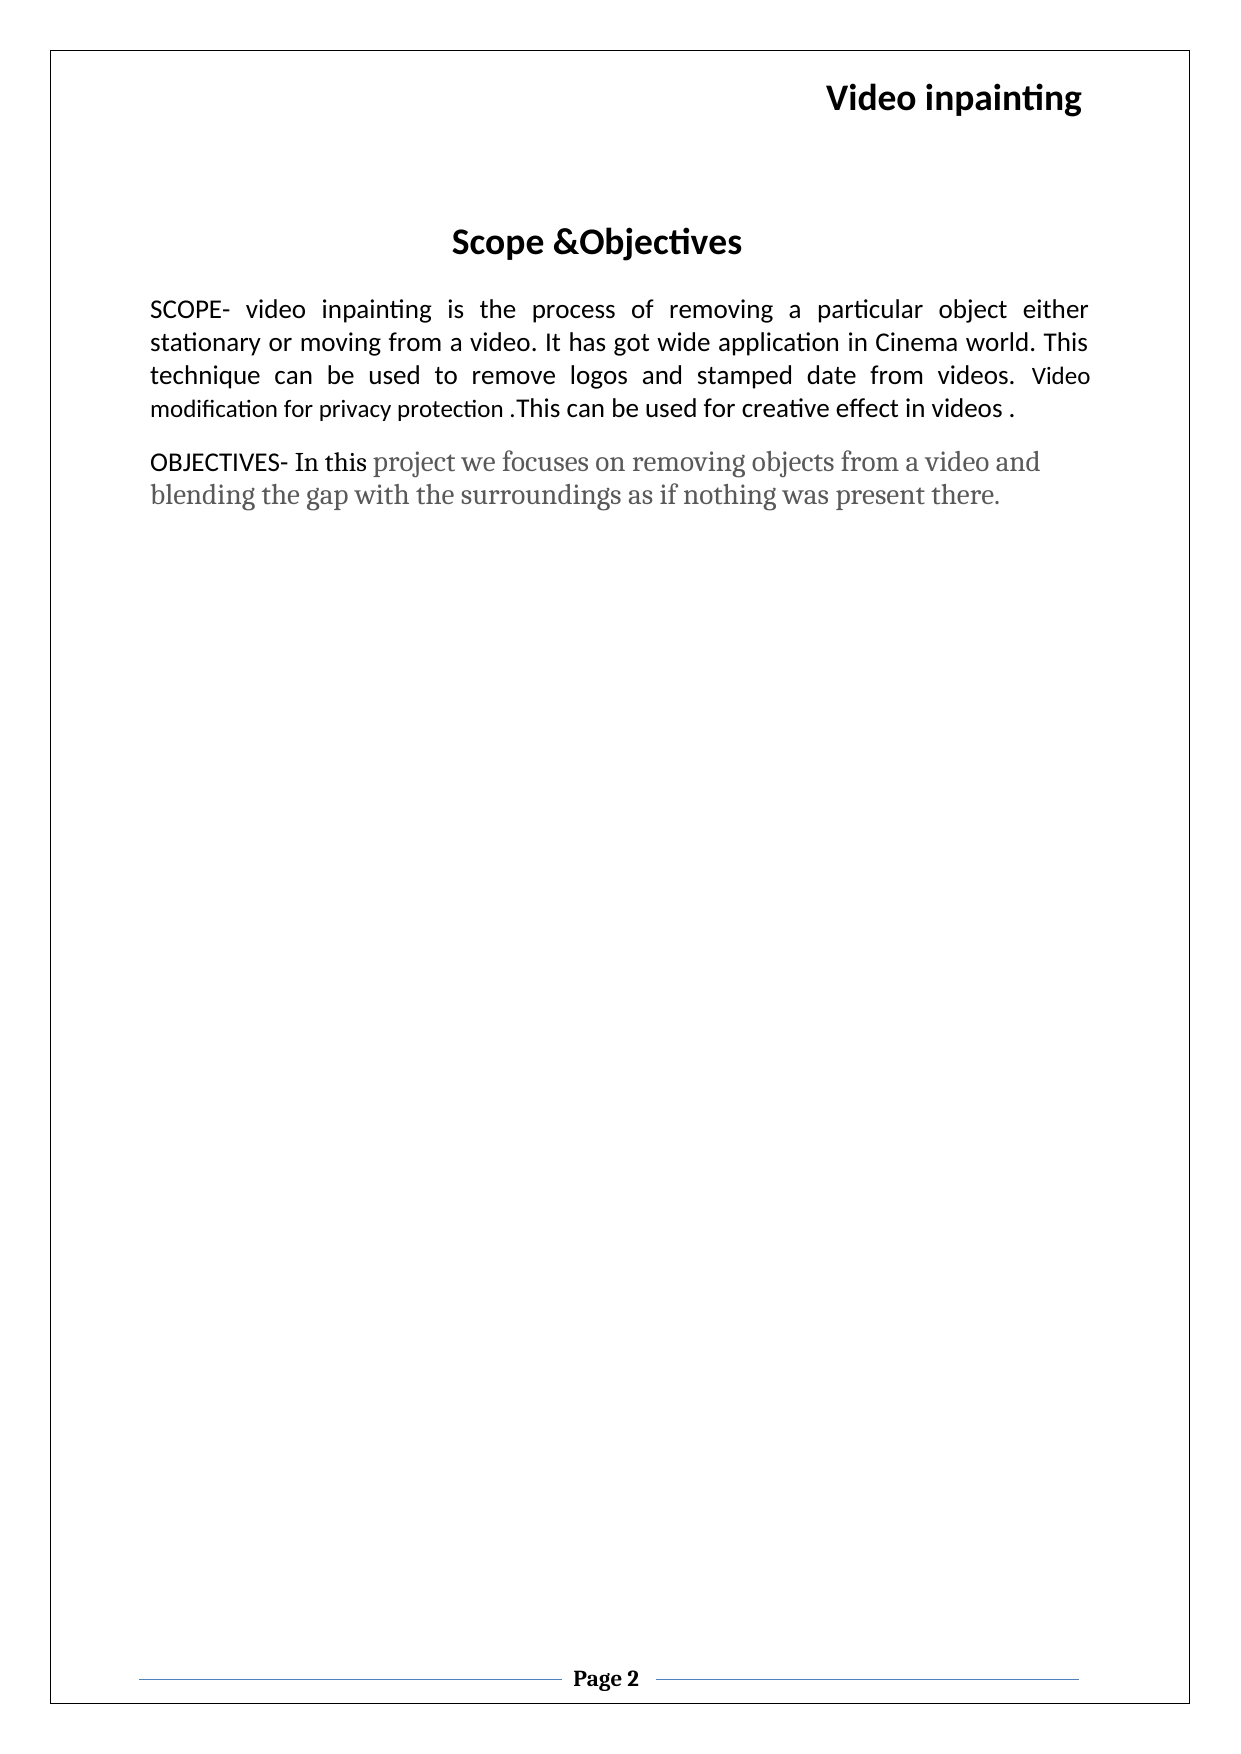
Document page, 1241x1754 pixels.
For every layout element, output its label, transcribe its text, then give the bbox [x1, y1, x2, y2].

text OBJECTIVES- In this project we focuses on removing objects from a video and blending the gap with the surroundings as if nothing was present there. [150, 445, 1090, 512]
text SCOPE- video inpainting is the process of removing a particular object either stationary or moving from a video. It has got wide application in Cinema world. This technique can be used to remove logos and stamped date from videos. Video modification for privacy protection .This can be used for creative effect in videos . [150, 292, 1090, 424]
text Scope &Objectives [150, 218, 1090, 263]
